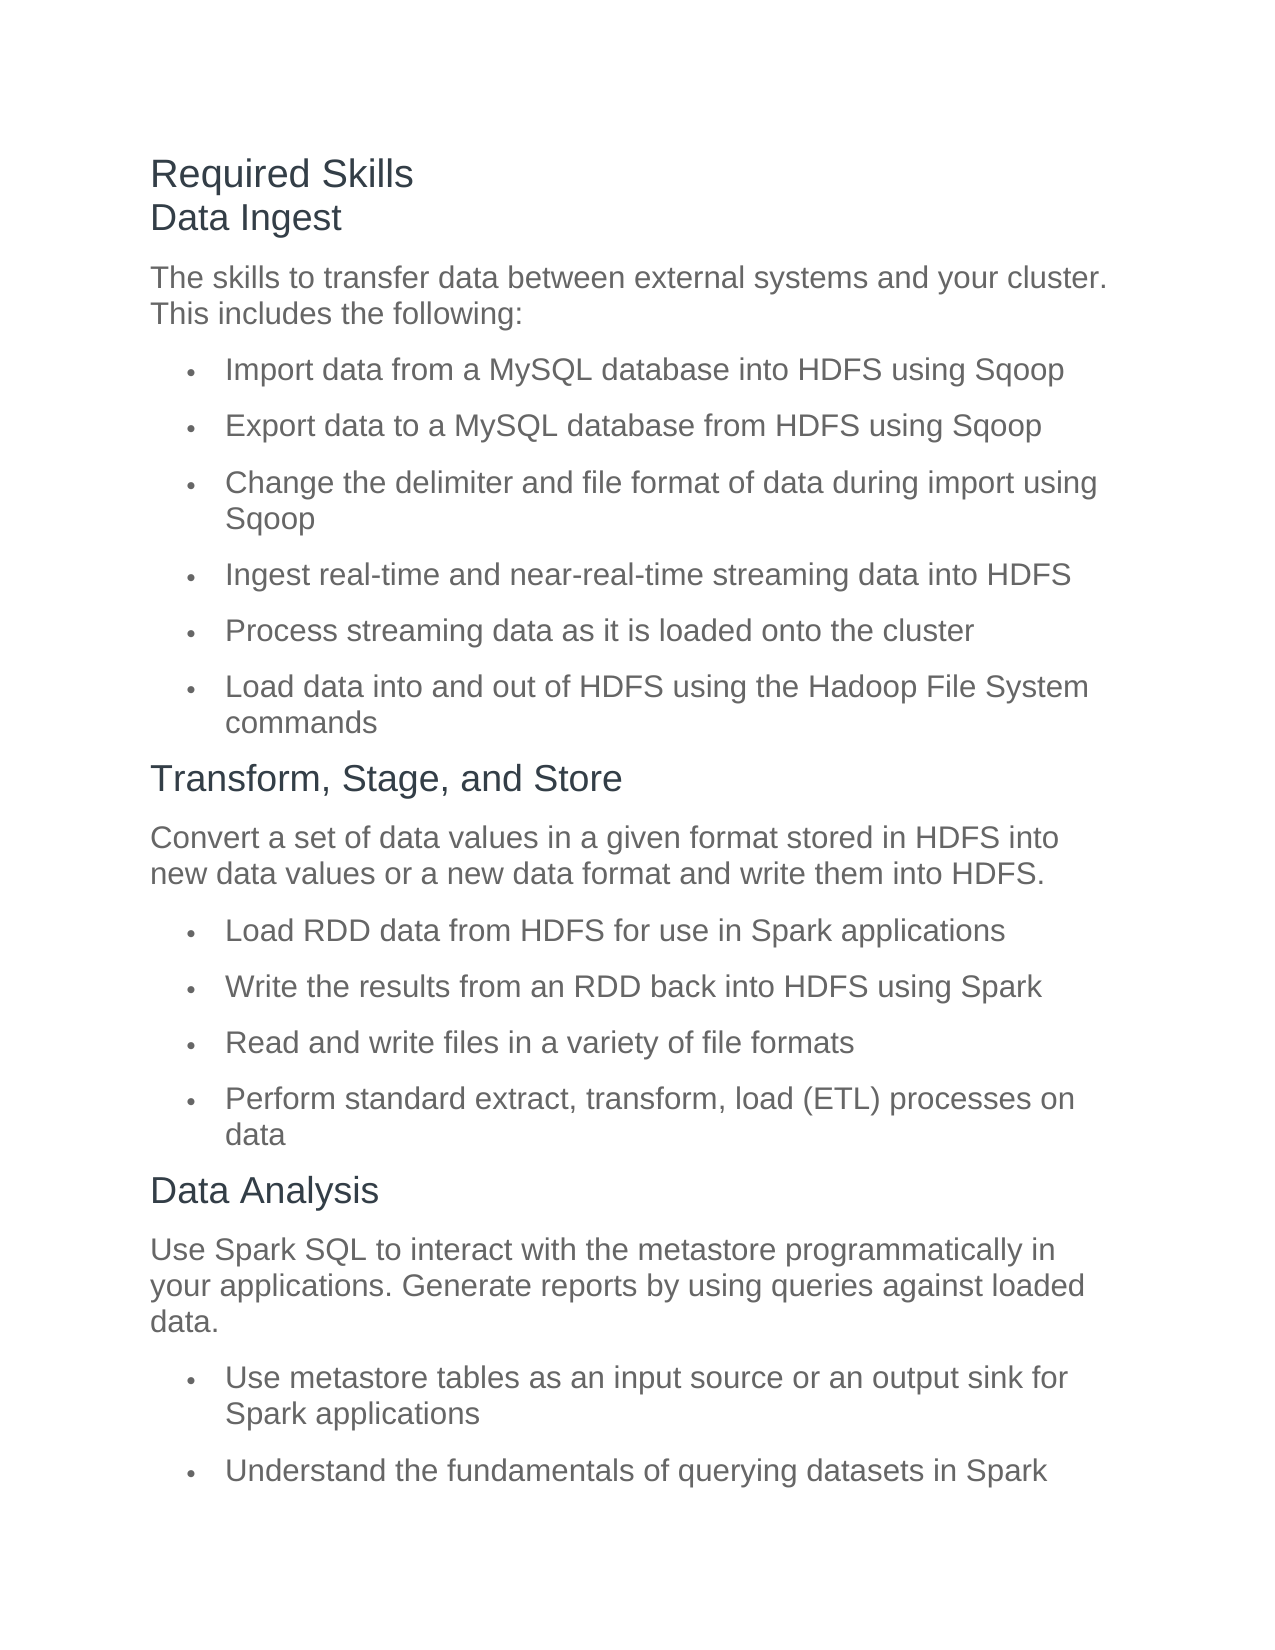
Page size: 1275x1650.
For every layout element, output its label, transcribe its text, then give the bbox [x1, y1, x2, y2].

text Data Ingest [150, 196, 1125, 239]
list Process streaming data as it is loaded onto the cluster [187, 612, 1125, 648]
list Export data to a MySQL database from HDFS using Sqoop [187, 407, 1125, 443]
text Data Analysis [150, 1168, 1125, 1211]
text Transform, Stage, and Store [150, 756, 1125, 799]
list Load data into and out of HDFS using the Hadoop File System commands [187, 668, 1125, 740]
text The skills to transfer data between external systems and your cluster. This includes the following: [150, 259, 1125, 331]
text Convert a set of data values in a given format stored in HDFS into new data values or a new data format and write them into HDFS. [150, 819, 1125, 891]
list Understand the fundamentals of querying datasets in Spark [187, 1452, 1125, 1487]
list Perform standard extract, transform, load (ETL) processes on data [187, 1080, 1125, 1152]
list Change the delimiter and file format of data during import using Sqoop [187, 464, 1125, 536]
list Import data from a MySQL database into HDFS using Sqoop [187, 351, 1125, 387]
list Use metastore tables as an input source or an output sink for Spark applications [187, 1359, 1125, 1431]
list Load RDD data from HDFS for use in Spark applications [187, 912, 1125, 947]
list Ingest real-time and near-real-time streaming data into HDFS [187, 556, 1125, 592]
list Write the results from an RDD back into HDFS using Spark [187, 968, 1125, 1004]
text Required Skills [150, 150, 1125, 196]
text Use Spark SQL to interact with the metastore programmatically in your applications. Generate reports by using queries against loaded data. [150, 1231, 1125, 1339]
list Read and write files in a variety of file formats [187, 1024, 1125, 1060]
